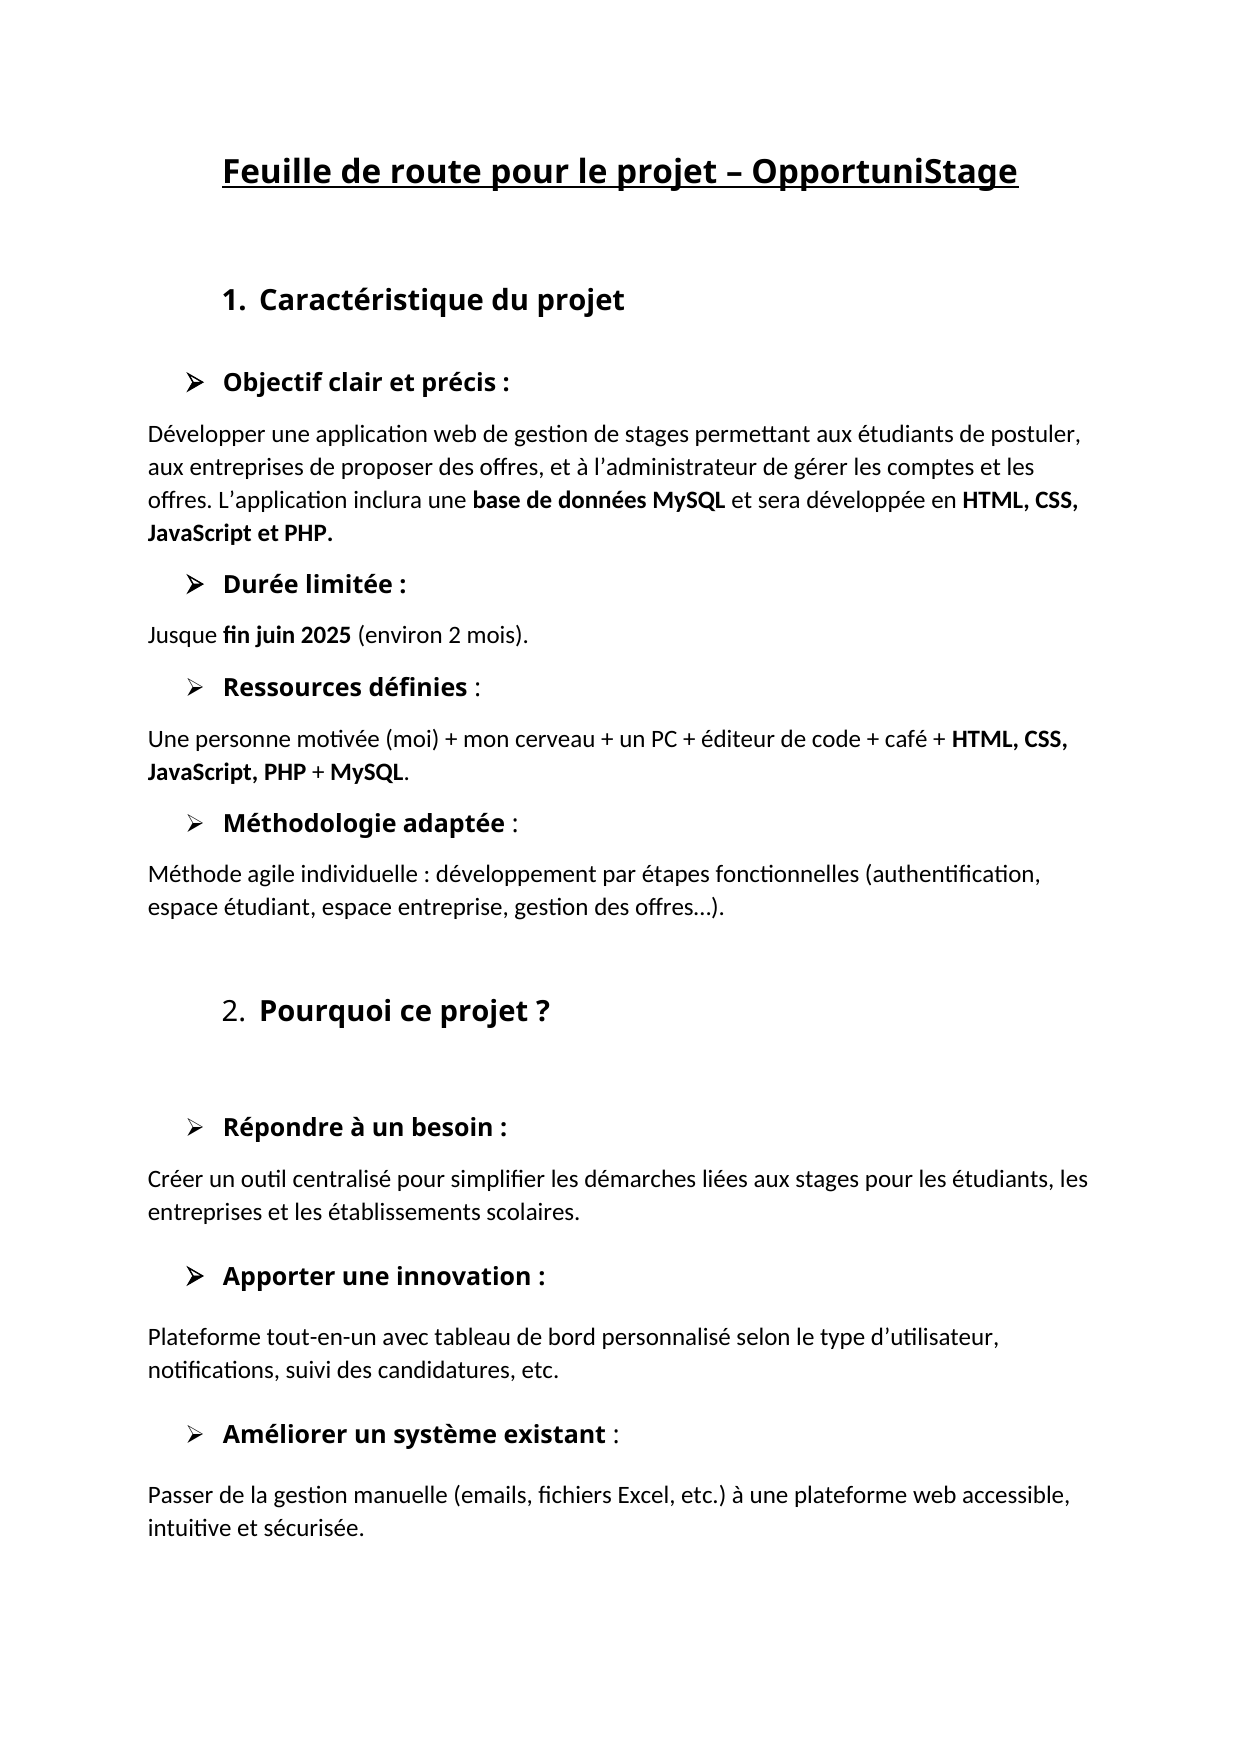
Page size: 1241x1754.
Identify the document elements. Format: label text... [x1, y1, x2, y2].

text Méthode agile individuelle : développement par étapes fonctionnelles (authentification, espace étudiant, espace entreprise, gestion des offres…). [148, 859, 1093, 922]
text Jusque fin juin 2025 (environ 2 mois). [148, 620, 1093, 650]
list Apporter une innovation : [185, 1258, 1093, 1292]
text Développer une application web de gestion de stages permettant aux étudiants de postuler, aux entreprises de proposer des offres, et à l’administrateur de gérer les comptes et les offres. L’application inclura une base de données MySQL et sera développée en HTML, CSS, JavaScript et PHP. [148, 418, 1093, 547]
list Répondre à un besoin : [185, 1110, 1093, 1144]
text Feuille de route pour le projet – OpportuniStage [148, 148, 1093, 193]
list Durée limitée : [185, 566, 1093, 600]
text Passer de la gestion manuelle (emails, fichiers Excel, etc.) à une plateforme web accessible, intuitive et sécurisée. [148, 1479, 1093, 1543]
list Améliorer un système existant : [185, 1416, 1093, 1450]
list Objectif clair et précis : [185, 364, 1093, 398]
list Méthodologie adaptée : [185, 805, 1093, 839]
text Plateforme tout-en-un avec tableau de bord personnalisé selon le type d’utilisateur, notifications, suivi des candidatures, etc. [148, 1321, 1093, 1385]
text Créer un outil centralisé pour simplifier les démarches liées aux stages pour les étudiants, les entreprises et les établissements scolaires. [148, 1163, 1093, 1227]
list Ressources définies : [185, 669, 1093, 703]
text Une personne motivée (moi) + mon cerveau + un PC + éditeur de code + café + HTML, CSS, JavaScript, PHP + MySQL. [148, 723, 1093, 786]
list Caractéristique du projet [221, 279, 1093, 318]
list Pourquoi ce projet ? [221, 991, 1093, 1030]
